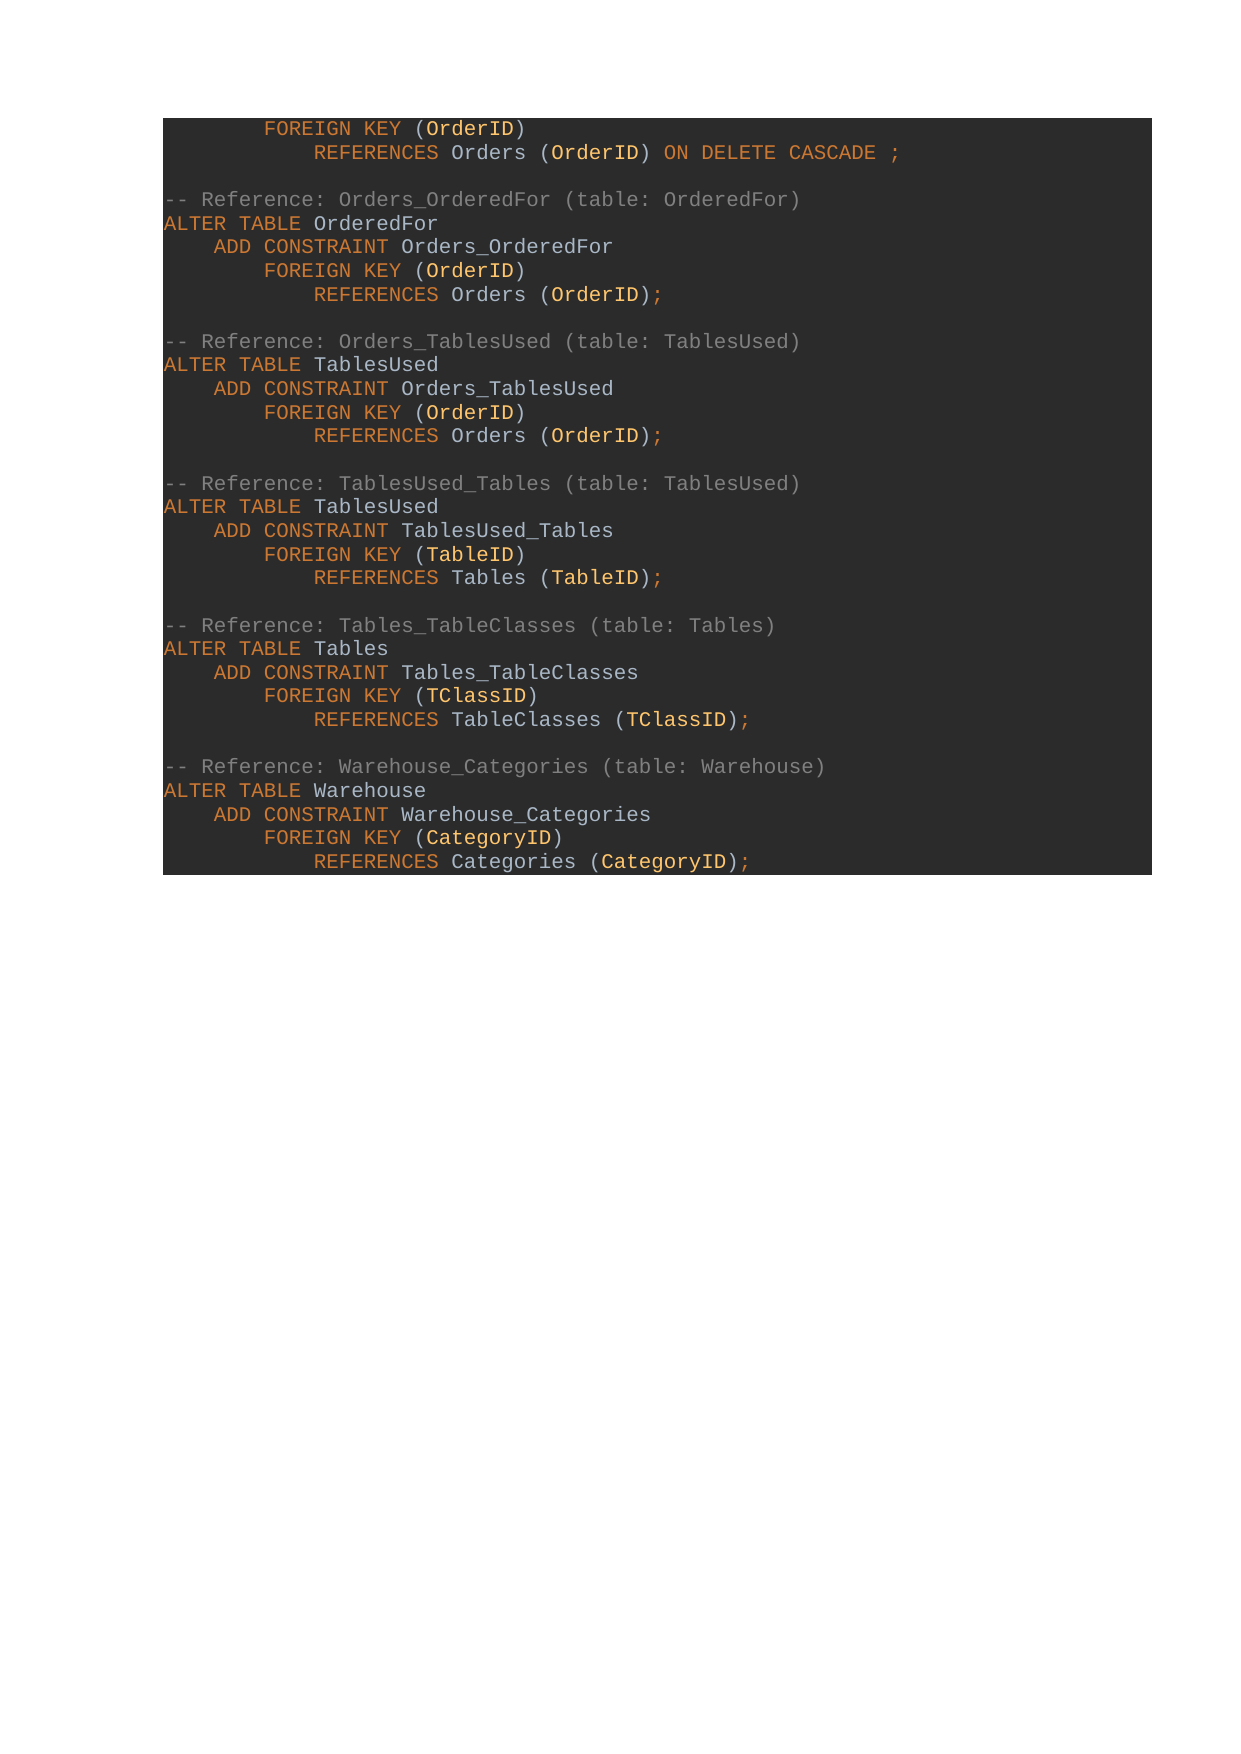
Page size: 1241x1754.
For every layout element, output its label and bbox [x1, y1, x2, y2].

text [163, 118, 1152, 875]
